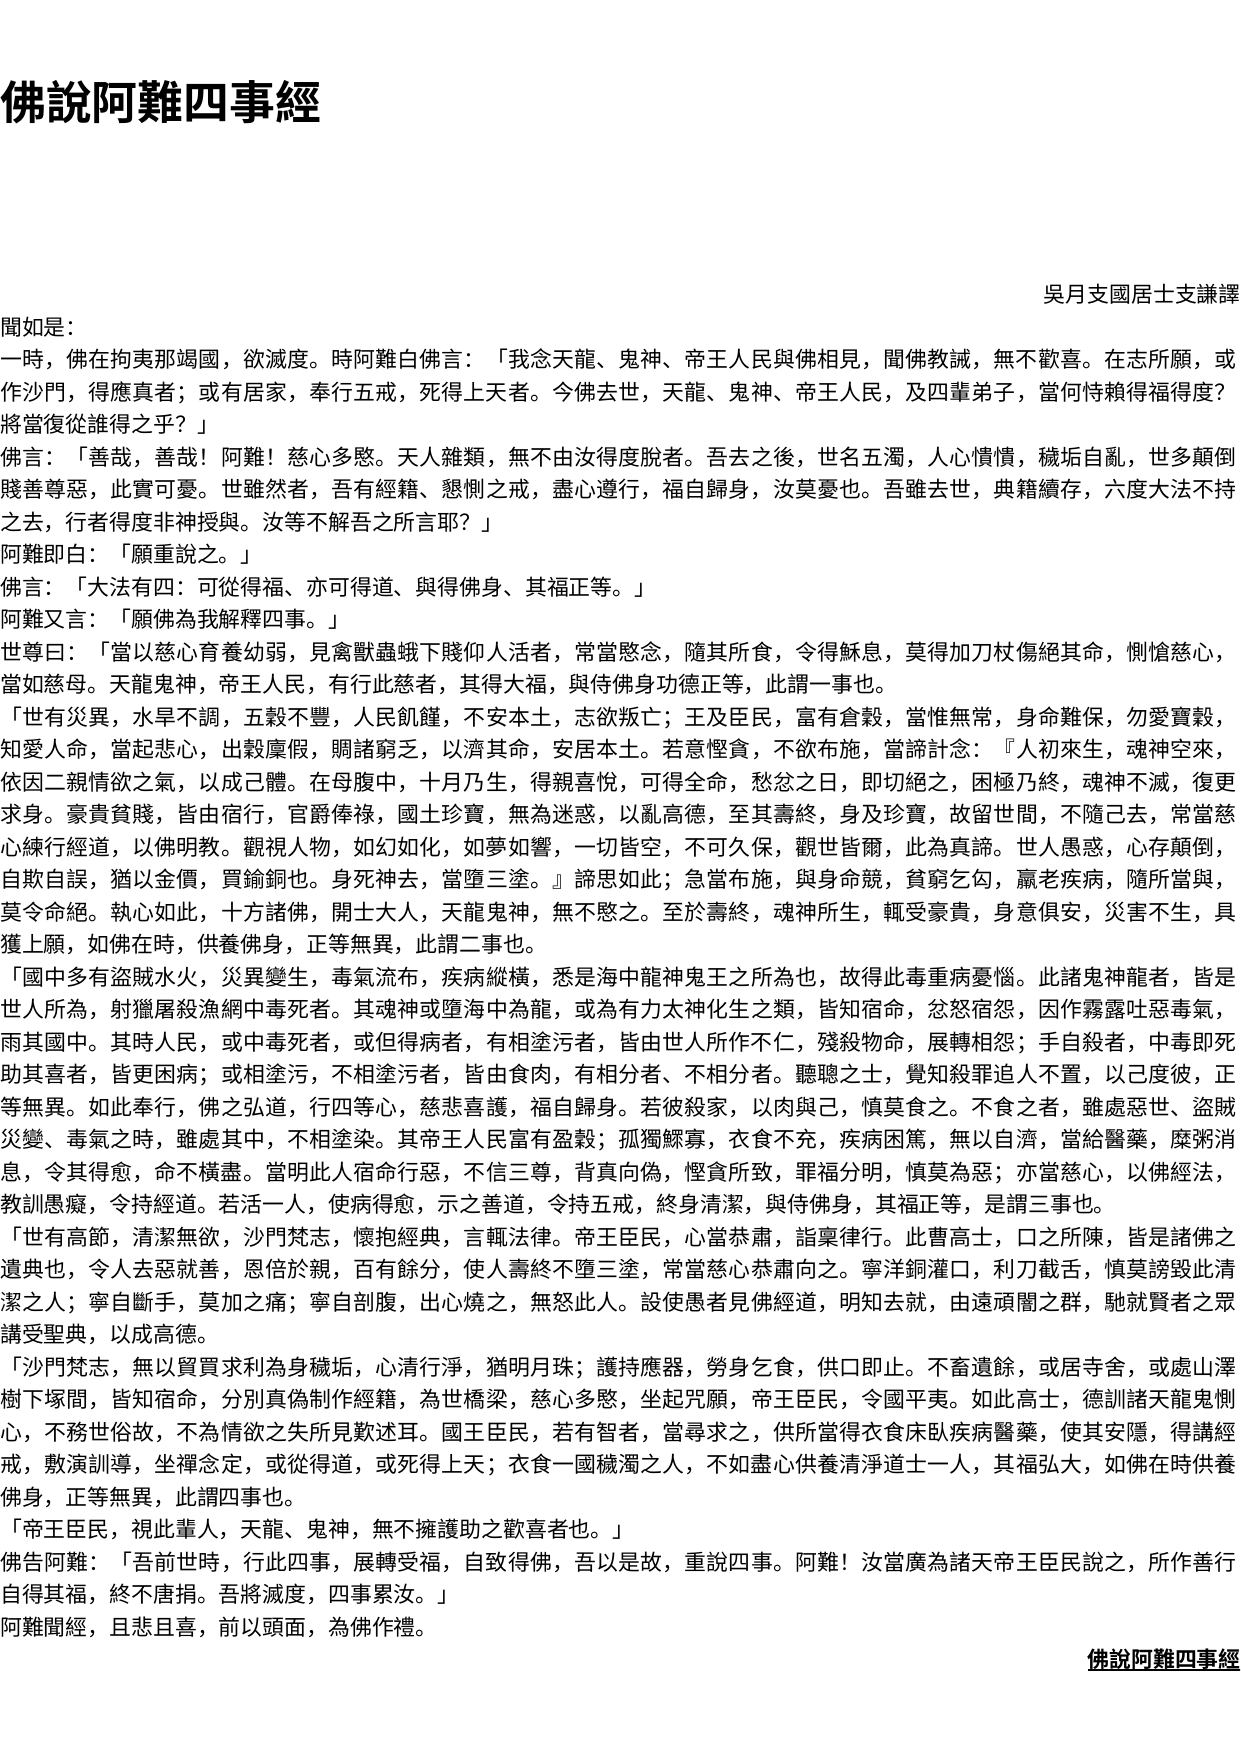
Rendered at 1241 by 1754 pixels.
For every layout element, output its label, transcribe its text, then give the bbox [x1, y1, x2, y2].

text 阿難又言：「願佛為我解釋四事。」 [0, 602, 1240, 634]
text 聞如是： [0, 309, 1240, 342]
text 「帝王臣民，視此輩人，天龍、鬼神，無不擁護助之歡喜者也。」 [0, 1512, 1240, 1544]
text 吳月支國居士支謙譯 [0, 277, 1240, 309]
text 「沙門梵志，無以貿買求利為身穢垢，心清行淨，猶明月珠；護持應器，勞身乞食，供口即止。不畜遺餘，或居寺舍，或處山澤樹下塚間，皆知宿命，分別真偽制作經籍，為世橋梁，慈心多愍，坐起咒願，帝王臣民，令國平夷。如此高士，德訓諸天龍鬼惻心，不務世俗故，不為情欲之失所見歎述耳。國王臣民，若有智者，當尋求之，供所當得衣食床臥疾病醫藥，使其安隱，得講經戒，敷演訓導，坐禪念定，或從得道，或死得上天；衣食一國穢濁之人，不如盡心供養清淨道士一人，其福弘大，如佛在時供養佛身，正等無異，此謂四事也。 [0, 1349, 1240, 1512]
text 世尊曰：「當以慈心育養幼弱，見禽獸蟲蛾下賤仰人活者，常當愍念，隨其所食，令得穌息，莫得加刀杖傷絕其命，惻愴慈心，當如慈母。天龍鬼神，帝王人民，有行此慈者，其得大福，與侍佛身功德正等，此謂一事也。 [0, 634, 1240, 699]
text 「世有高節，清潔無欲，沙門梵志，懷抱經典，言輒法律。帝王臣民，心當恭肅，詣稟律行。此曹高士，口之所陳，皆是諸佛之遺典也，令人去惡就善，恩倍於親，百有餘分，使人壽終不墮三塗，常當慈心恭肅向之。寧洋銅灌口，利刀截舌，慎莫謗毀此清潔之人；寧自斷手，莫加之痛；寧自剖腹，出心燒之，無怒此人。設使愚者見佛經道，明知去就，由遠頑闇之群，馳就賢者之眾，講受聖典，以成高德。 [0, 1219, 1240, 1349]
text 佛言：「善哉，善哉！阿難！慈心多愍。天人雜類，無不由汝得度脫者。吾去之後，世名五濁，人心憒憒，穢垢自亂，世多顛倒，賤善尊惡，此實可憂。世雖然者，吾有經籍、懇惻之戒，盡心遵行，福自歸身，汝莫憂也。吾雖去世，典籍續存，六度大法不持之去，行者得度非神授與。汝等不解吾之所言耶？」 [0, 439, 1240, 537]
text 阿難聞經，且悲且喜，前以頭面，為佛作禮。 [0, 1609, 1240, 1642]
text 佛說阿難四事經 [0, 1642, 1240, 1674]
text 阿難即白：「願重說之。」 [0, 537, 1240, 569]
subtitle 佛說阿難四事經 [0, 51, 1240, 149]
text 一時，佛在拘夷那竭國，欲滅度。時阿難白佛言：「我念天龍、鬼神、帝王人民與佛相見，聞佛教誡，無不歡喜。在志所願，或作沙門，得應真者；或有居家，奉行五戒，死得上天者。今佛去世，天龍、鬼神、帝王人民，及四輩弟子，當何恃賴得福得度？將當復從誰得之乎？」 [0, 342, 1240, 439]
text 佛言：「大法有四：可從得福、亦可得道、與得佛身、其福正等。」 [0, 569, 1240, 602]
text 佛告阿難：「吾前世時，行此四事，展轉受福，自致得佛，吾以是故，重說四事。阿難！汝當廣為諸天帝王臣民說之，所作善行，自得其福，終不唐捐。吾將滅度，四事累汝。」 [0, 1544, 1240, 1609]
text 「世有災異，水旱不調，五穀不豐，人民飢饉，不安本土，志欲叛亡；王及臣民，富有倉穀，當惟無常，身命難保，勿愛寶穀，知愛人命，當起悲心，出穀廩假，賙諸窮乏，以濟其命，安居本土。若意慳貪，不欲布施，當諦計念：『人初來生，魂神空來，依因二親情欲之氣，以成己體。在母腹中，十月乃生，得親喜悅，可得全命，愁忿之日，即切絕之，困極乃終，魂神不滅，復更求身。豪貴貧賤，皆由宿行，官爵俸祿，國土珍寶，無為迷惑，以亂高德，至其壽終，身及珍寶，故留世間，不隨己去，常當慈心練行經道，以佛明教。觀視人物，如幻如化，如夢如響，一切皆空，不可久保，觀世皆爾，此為真諦。世人愚惑，心存顛倒，自欺自誤，猶以金價，買鍮銅也。身死神去，當墮三塗。』諦思如此；急當布施，與身命競，貧窮乞匃，羸老疾病，隨所當與，莫令命絕。執心如此，十方諸佛，開士大人，天龍鬼神，無不愍之。至於壽終，魂神所生，輒受豪貴，身意俱安，災害不生，具獲上願，如佛在時，供養佛身，正等無異，此謂二事也。 [0, 699, 1240, 959]
text 「國中多有盜賊水火，災異變生，毒氣流布，疾病縱橫，悉是海中龍神鬼王之所為也，故得此毒重病憂惱。此諸鬼神龍者，皆是世人所為，射獵屠殺漁網中毒死者。其魂神或墮海中為龍，或為有力太神化生之類，皆知宿命，忿怒宿怨，因作霧露吐惡毒氣，雨其國中。其時人民，或中毒死者，或但得病者，有相塗污者，皆由世人所作不仁，殘殺物命，展轉相怨；手自殺者，中毒即死；助其喜者，皆更困病；或相塗污，不相塗污者，皆由食肉，有相分者、不相分者。聽聰之士，覺知殺罪追人不置，以己度彼，正等無異。如此奉行，佛之弘道，行四等心，慈悲喜護，福自歸身。若彼殺家，以肉與己，慎莫食之。不食之者，雖處惡世、盜賊災變、毒氣之時，雖處其中，不相塗染。其帝王人民富有盈穀；孤獨鰥寡，衣食不充，疾病困篤，無以自濟，當給醫藥，糜粥消息，令其得愈，命不橫盡。當明此人宿命行惡，不信三尊，背真向偽，慳貪所致，罪福分明，慎莫為惡；亦當慈心，以佛經法，教訓愚癡，令持經道。若活一人，使病得愈，示之善道，令持五戒，終身清潔，與侍佛身，其福正等，是謂三事也。 [0, 959, 1240, 1219]
